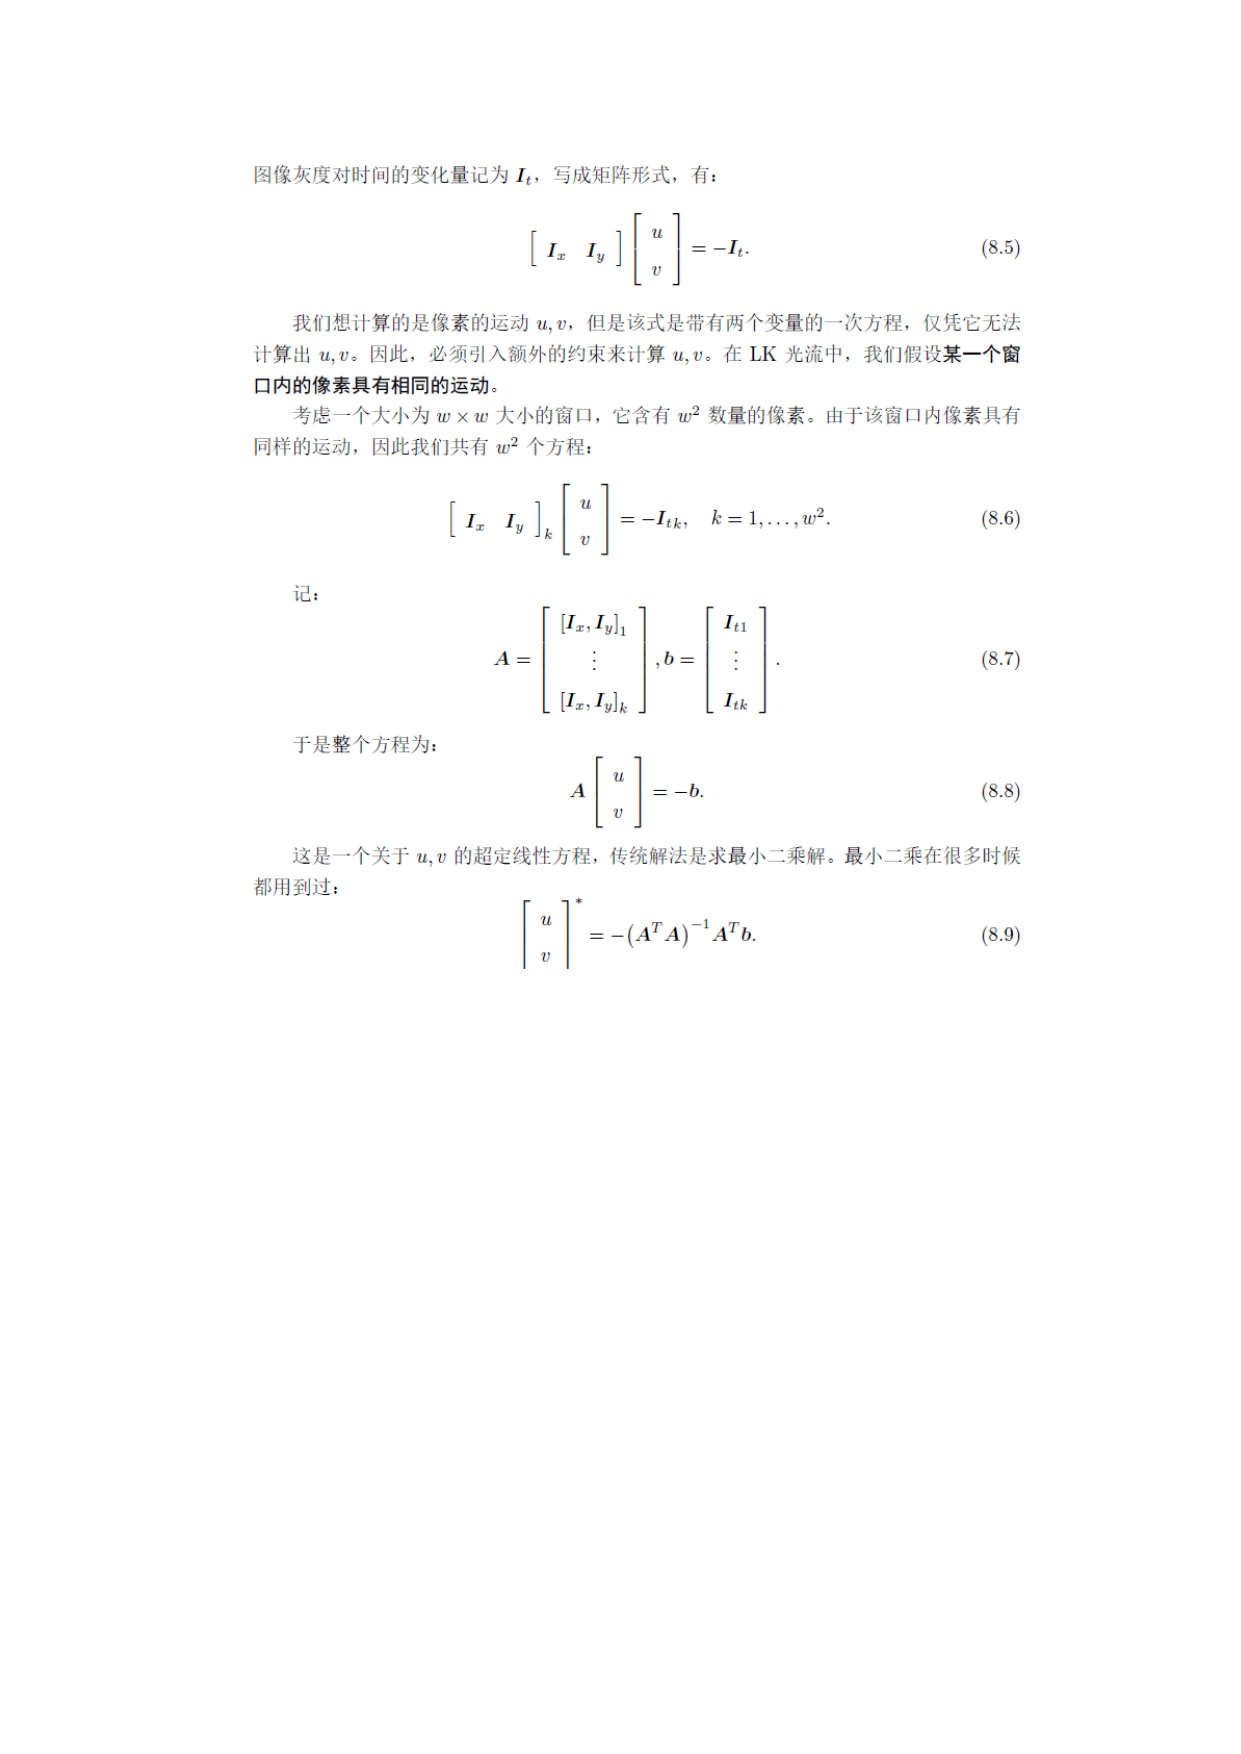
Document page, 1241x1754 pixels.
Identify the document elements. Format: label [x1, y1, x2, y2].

picture [231, 162, 1067, 969]
